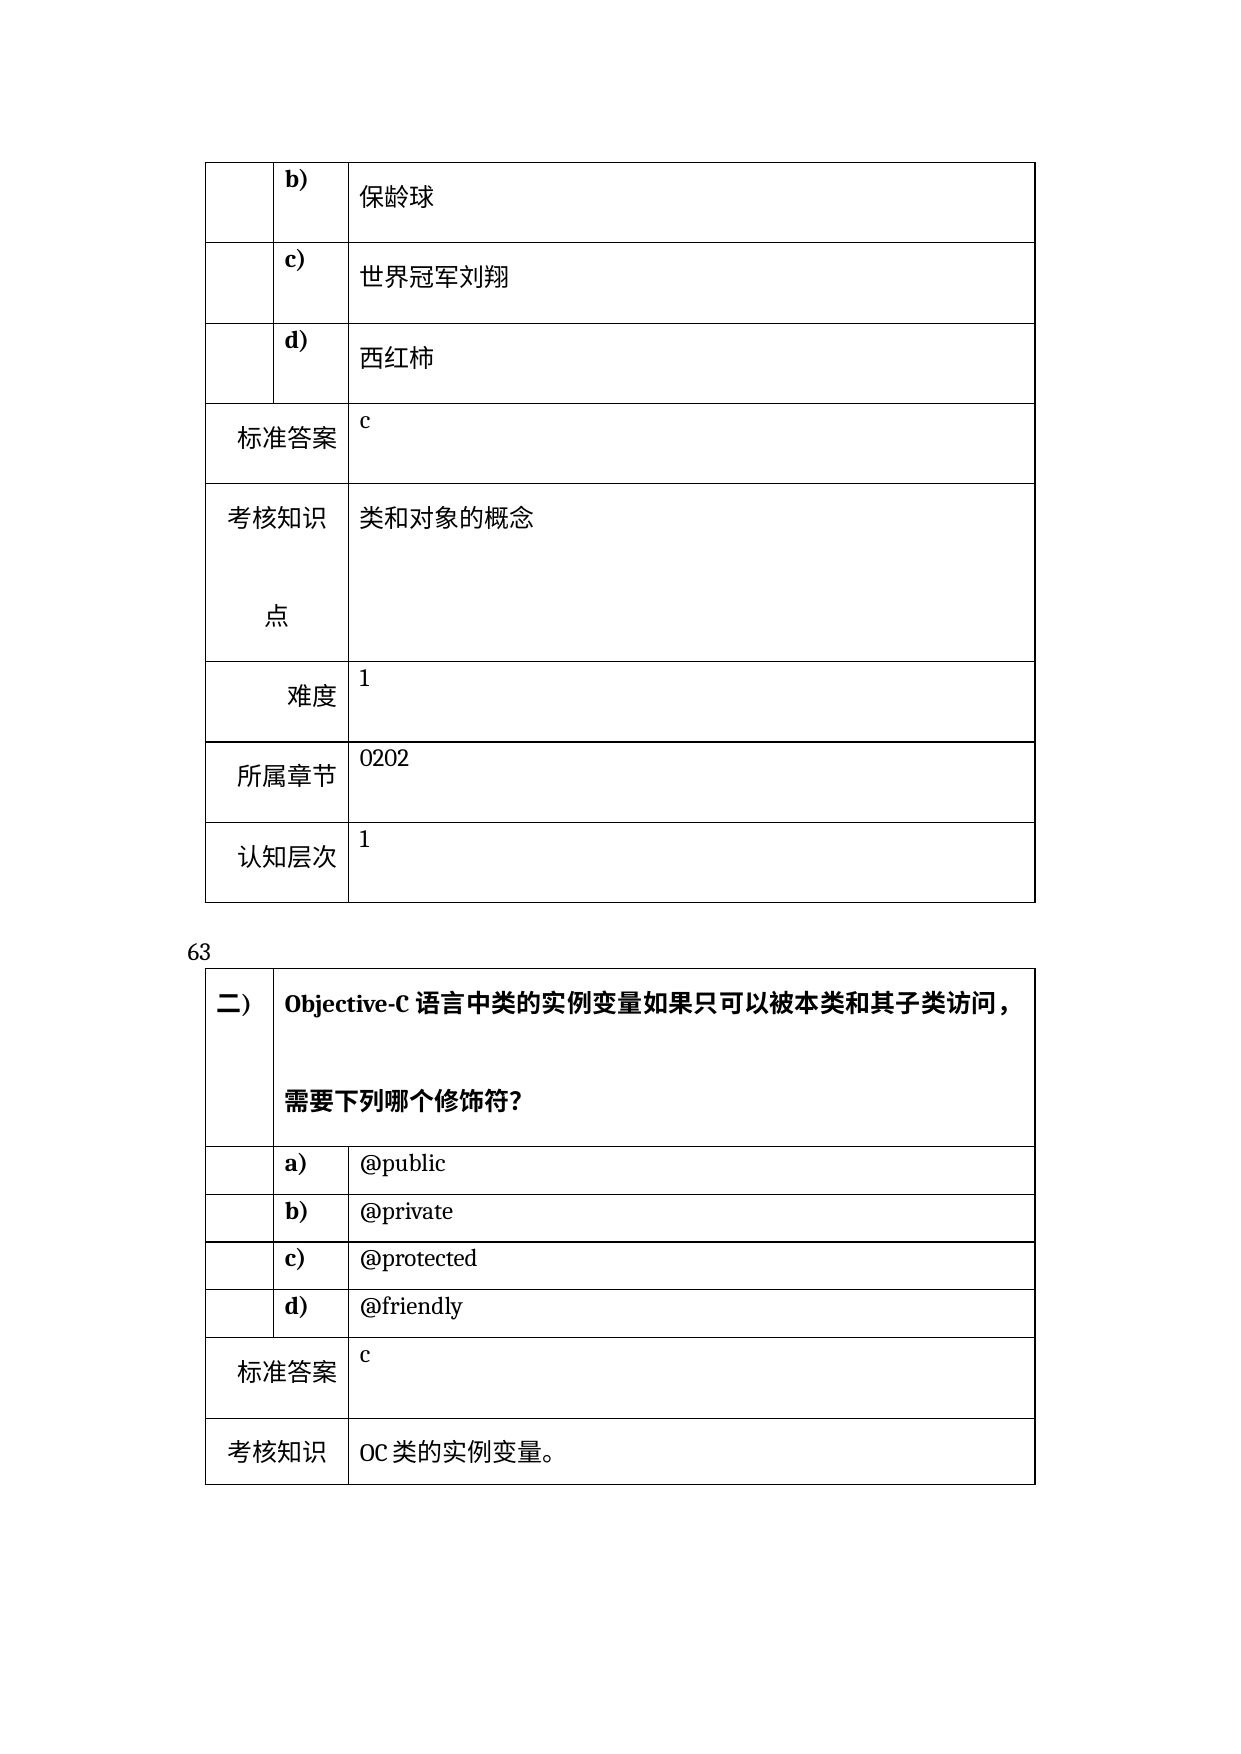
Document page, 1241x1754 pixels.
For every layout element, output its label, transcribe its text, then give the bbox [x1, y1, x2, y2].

table_cell [206, 1195, 273, 1241]
table_cell [206, 324, 273, 403]
table_cell c) [274, 243, 348, 323]
table_cell b) [274, 163, 348, 242]
table_cell 标准答案 [206, 1338, 348, 1417]
table_cell 保龄球 [349, 163, 1034, 242]
table_cell @public [349, 1147, 1034, 1194]
table_cell b) [274, 1195, 348, 1241]
table_cell d) [274, 324, 348, 403]
text 63 [187, 936, 1053, 968]
table_cell @friendly [349, 1290, 1034, 1337]
table_cell 世界冠军刘翔 [349, 243, 1034, 323]
table_cell 考核知识点 [206, 484, 348, 661]
table_cell 西红柿 [349, 324, 1034, 403]
table_cell c [349, 1338, 1034, 1417]
table_cell @protected [349, 1243, 1034, 1289]
table_cell 所属章节 [206, 743, 348, 822]
table_cell 考核知识点 [206, 1419, 348, 1483]
table_cell [206, 1147, 273, 1194]
table_header 二) [206, 969, 273, 1146]
table_cell @private [349, 1195, 1034, 1241]
table_cell [206, 163, 273, 242]
table_header Objective-C 语言中类的实例变量如果只可以被本类和其子类访问，需要下列哪个修饰符？ [274, 969, 1034, 1146]
table_cell [206, 243, 273, 323]
table_cell 认知层次 [206, 823, 348, 902]
table_cell [206, 1290, 273, 1337]
table_cell 难度 [206, 662, 348, 741]
table_cell 类和对象的概念 [349, 484, 1034, 661]
table_cell c [349, 404, 1034, 483]
table_cell OC类的实例变量。 [349, 1419, 1034, 1483]
table_cell 1 [349, 823, 1034, 902]
table_cell d) [274, 1290, 348, 1337]
table_cell 1 [349, 662, 1034, 741]
table_cell 0202 [349, 743, 1034, 822]
table_cell a) [274, 1147, 348, 1194]
table_cell c) [274, 1243, 348, 1289]
table_cell [206, 1243, 273, 1289]
table_cell 标准答案 [206, 404, 348, 483]
